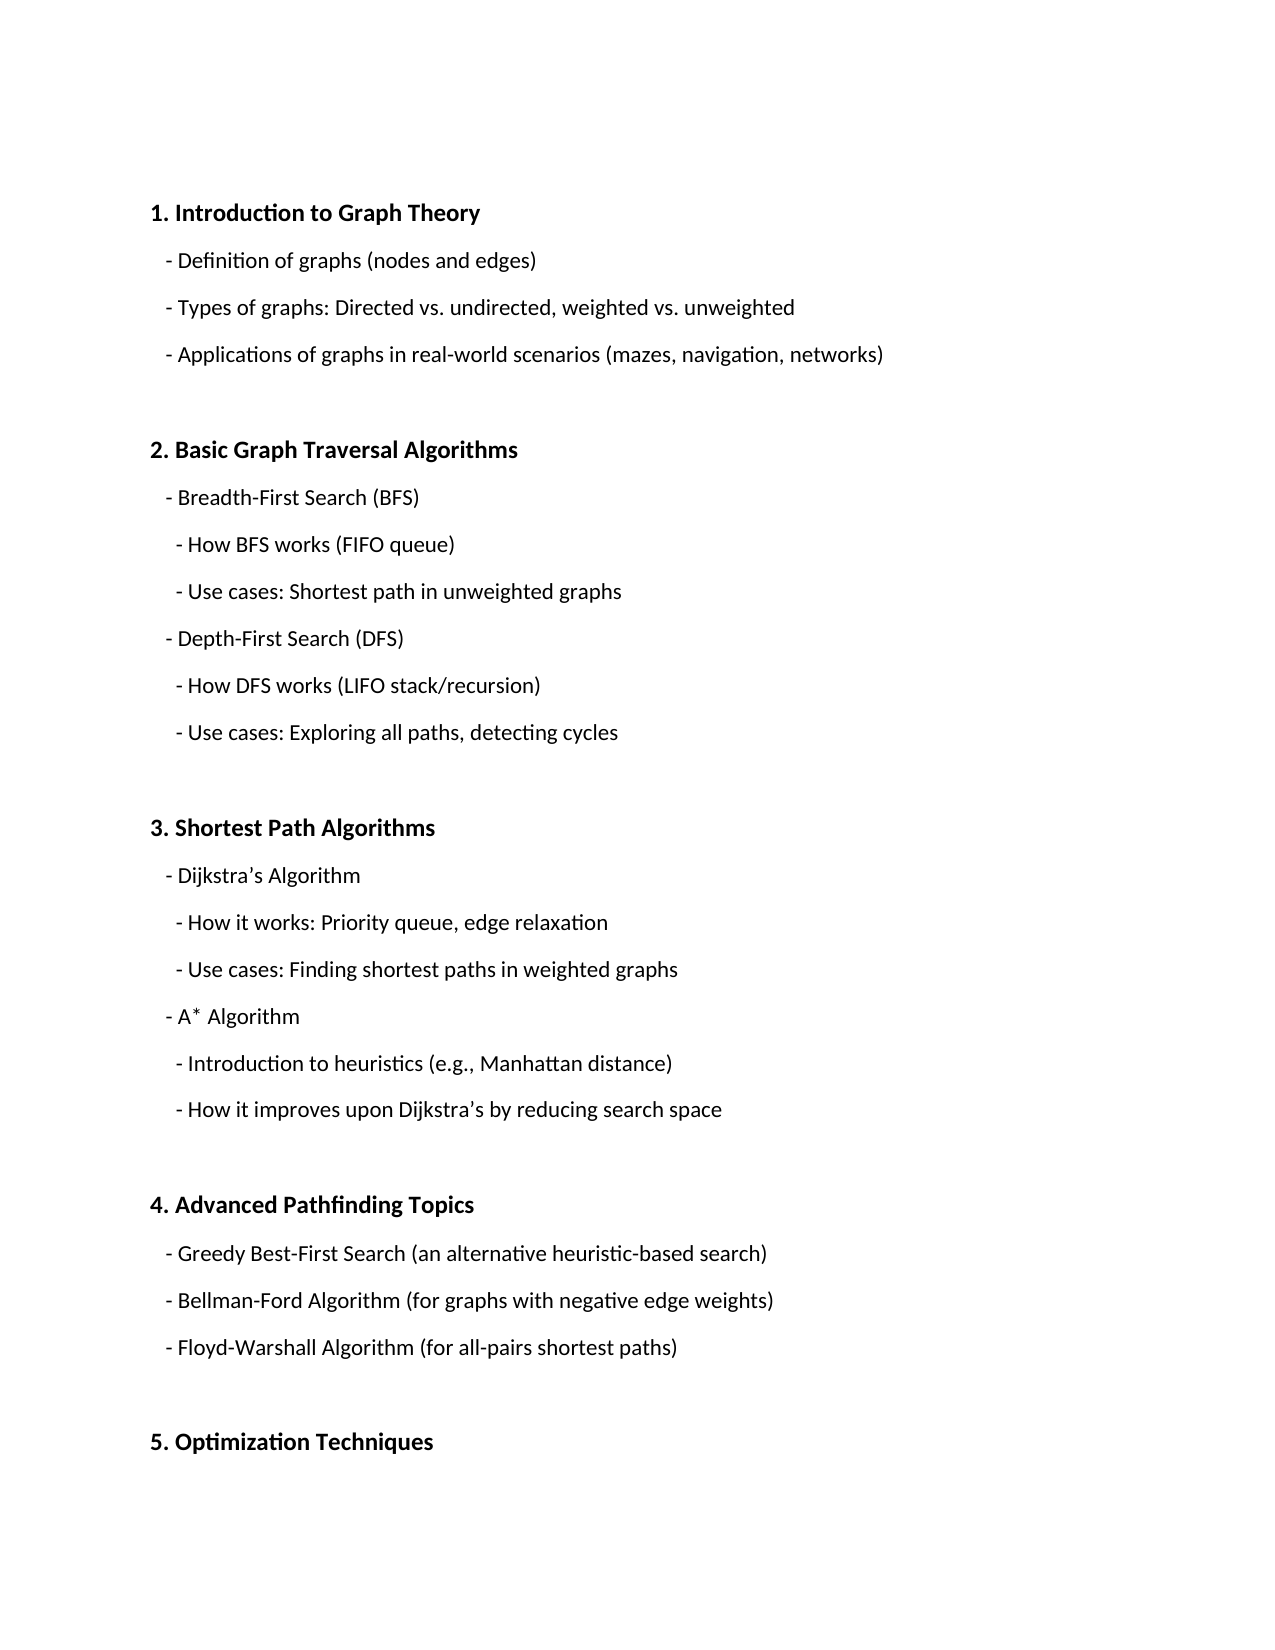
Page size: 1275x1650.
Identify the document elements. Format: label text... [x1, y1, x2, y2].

text - How DFS works (LIFO stack/recursion) [150, 671, 1125, 699]
text - Dijkstra’s Algorithm [150, 861, 1125, 889]
text - Use cases: Finding shortest paths in weighted graphs [150, 955, 1125, 983]
text - Use cases: Exploring all paths, detecting cycles [150, 718, 1125, 746]
text 5. Optimization Techniques [150, 1426, 1125, 1457]
text - Introduction to heuristics (e.g., Manhattan distance) [150, 1049, 1125, 1077]
text 4. Advanced Pathfinding Topics [150, 1189, 1125, 1220]
text - How it improves upon Dijkstra’s by reducing search space [150, 1096, 1125, 1124]
text - Use cases: Shortest path in unweighted graphs [150, 577, 1125, 605]
text - Floyd-Warshall Algorithm (for all-pairs shortest paths) [150, 1333, 1125, 1361]
text - How it works: Priority queue, edge relaxation [150, 908, 1125, 936]
text - Bellman-Ford Algorithm (for graphs with negative edge weights) [150, 1286, 1125, 1314]
text 3. Shortest Path Algorithms [150, 812, 1125, 842]
text - A* Algorithm [150, 1002, 1125, 1030]
text 2. Basic Graph Traversal Algorithms [150, 434, 1125, 464]
text - Applications of graphs in real-world scenarios (mazes, navigation, networks) [150, 340, 1125, 368]
text - Types of graphs: Directed vs. undirected, weighted vs. unweighted [150, 293, 1125, 321]
text 1. Introduction to Graph Theory [150, 197, 1125, 227]
text - Greedy Best-First Search (an alternative heuristic-based search) [150, 1239, 1125, 1267]
text - Depth-First Search (DFS) [150, 624, 1125, 652]
text - Definition of graphs (nodes and edges) [150, 246, 1125, 274]
text - Breadth-First Search (BFS) [150, 483, 1125, 512]
text - How BFS works (FIFO queue) [150, 530, 1125, 558]
